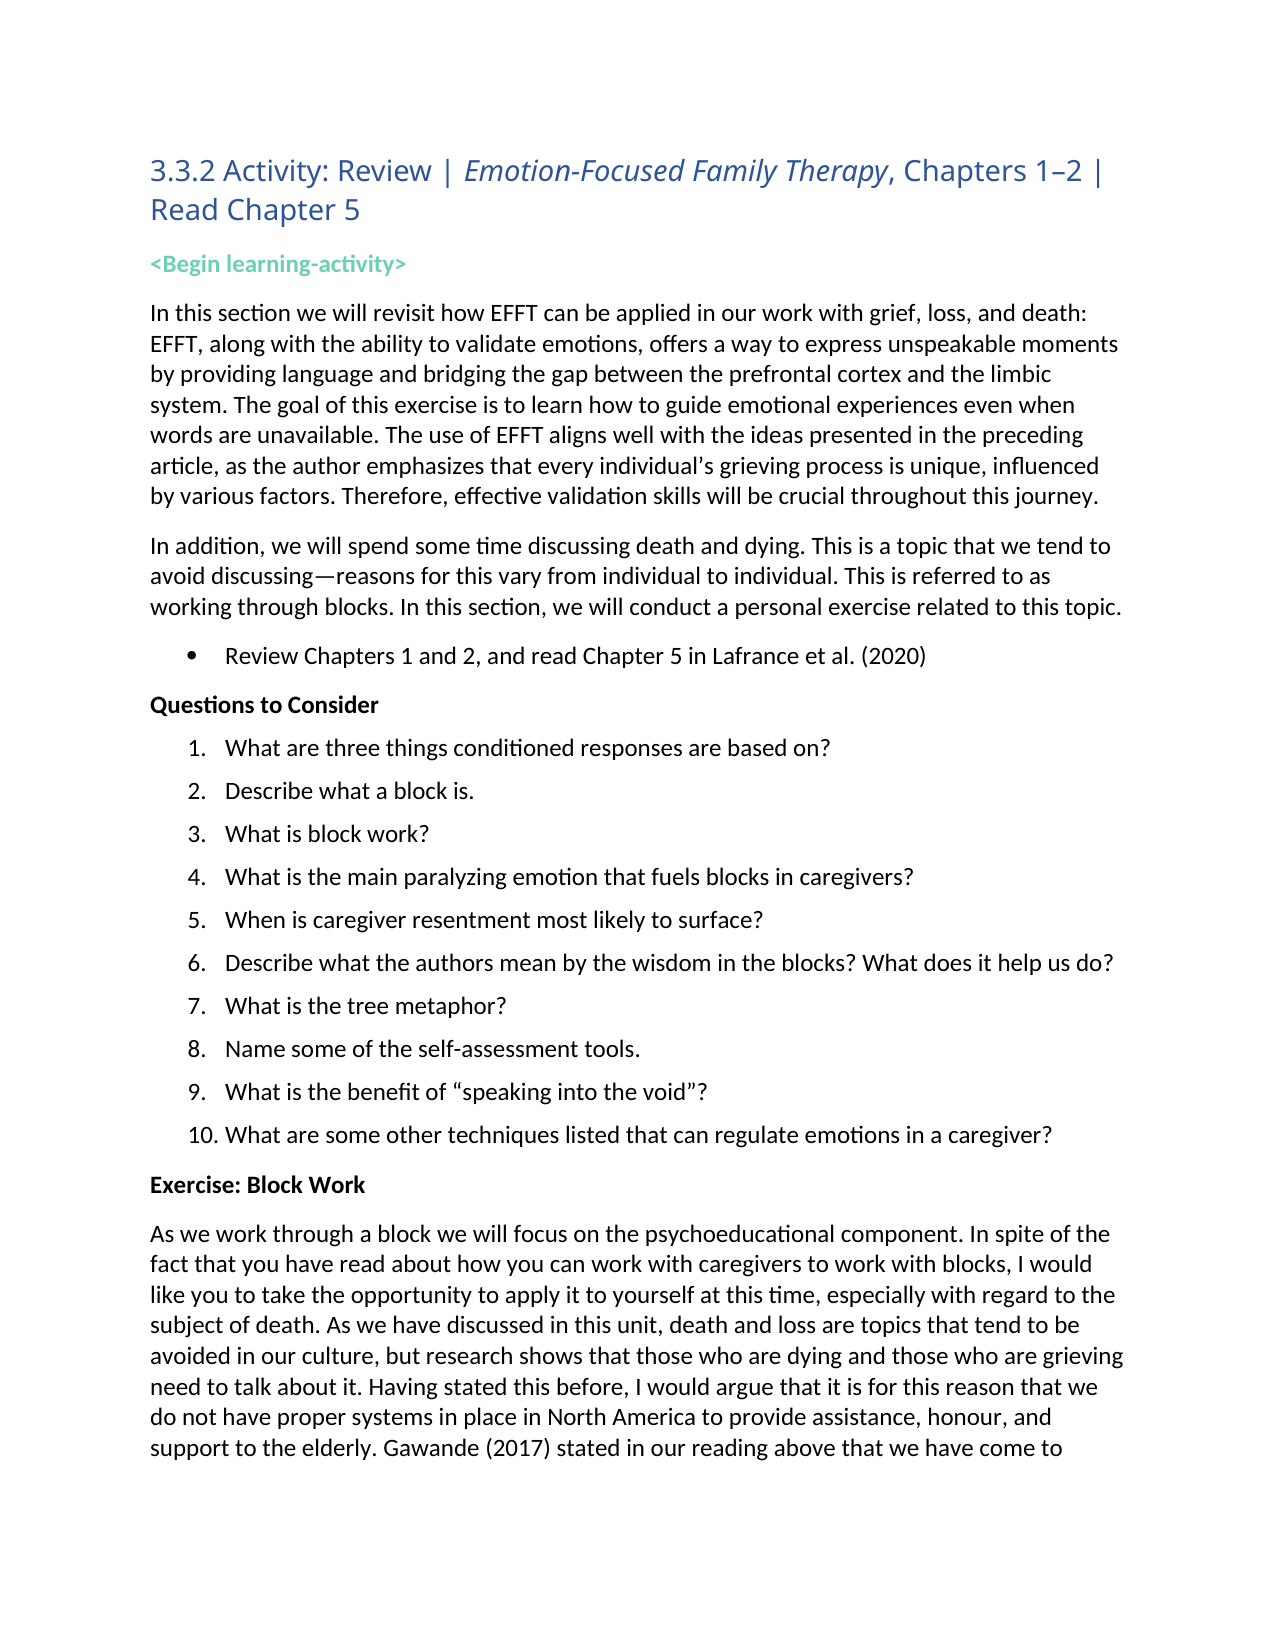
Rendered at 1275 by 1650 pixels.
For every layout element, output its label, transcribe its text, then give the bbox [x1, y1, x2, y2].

list What are some other techniques listed that can regulate emotions in a caregiver? [187, 1119, 1125, 1150]
text Questions to Consider [150, 689, 1125, 720]
list Describe what a block is. [187, 775, 1125, 806]
list What is the benefit of “speaking into the void”? [187, 1077, 1125, 1107]
list What is the tree metaphor? [187, 991, 1125, 1021]
list What is the main paralyzing emotion that fuels blocks in caregivers? [187, 861, 1125, 892]
list Describe what the authors mean by the wisdom in the blocks? What does it help us do? [187, 947, 1125, 978]
list What is block work? [187, 818, 1125, 849]
list What are three things conditioned responses are based on? [187, 732, 1125, 763]
list Name some of the self-assessment tools. [187, 1033, 1125, 1064]
text Exercise: Block Work [150, 1169, 1125, 1199]
text <Begin learning-activity> [150, 248, 1125, 279]
list When is caregiver resentment most likely to surface? [187, 904, 1125, 935]
text In addition, we will spend some time discussing death and dying. This is a topic that we tend to avoid discussing—reasons for this vary from individual to individual. This is referred to as working through blocks. In this section, we will conduct a personal exercise related to this topic. [150, 530, 1125, 621]
subtitle 3.3.2 Activity: Review | Emotion-Focused Family Therapy, Chapters 1–2 | Read Chapter 5 [150, 150, 1125, 229]
text In this section we will revisit how EFFT can be applied in our work with grief, loss, and death: EFFT, along with the ability to validate emotions, offers a way to express unspeakable moments by providing language and bridging the gap between the prefrontal cortex and the limbic system. The goal of this exercise is to learn how to guide emotional experiences even when words are unavailable. The use of EFFT aligns well with the ideas presented in the preceding article, as the author emphasizes that every individual’s grieving process is unique, influenced by various factors. Therefore, effective validation skills will be crucial throughout this journey. [150, 297, 1125, 511]
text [150, 1218, 1125, 1462]
list Review Chapters 1 and 2, and read Chapter 5 in Lafrance et al. (2020) [187, 640, 1125, 671]
